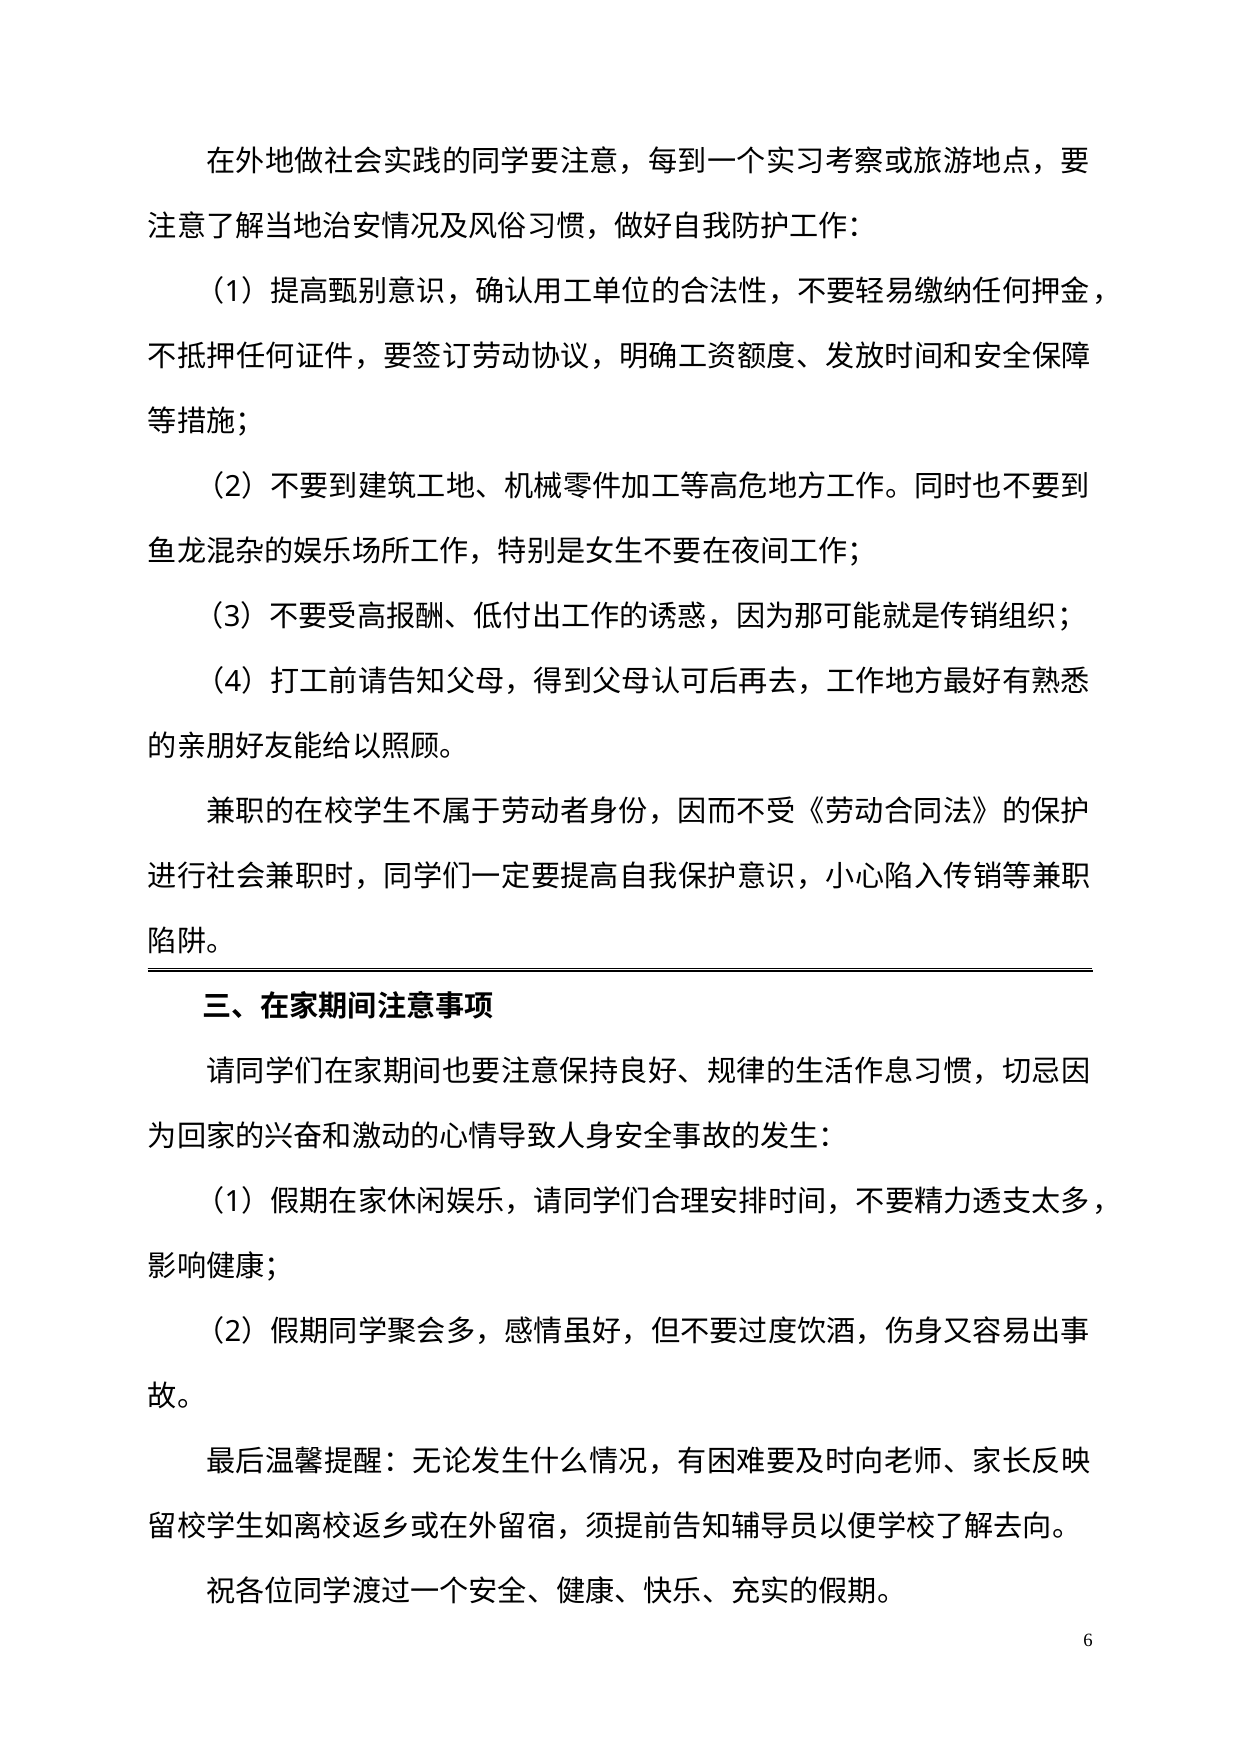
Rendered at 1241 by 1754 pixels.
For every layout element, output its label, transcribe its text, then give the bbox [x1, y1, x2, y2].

text （3）不要受高报酬、低付出工作的诱惑，因为那可能就是传销组织； [148, 581, 1092, 646]
text （1）提高甄别意识，确认用工单位的合法性，不要轻易缴纳任何押金，不抵押任何证件，要签订劳动协议，明确工资额度、发放时间和安全保障等措施； [148, 256, 1092, 451]
text 兼职的在校学生不属于劳动者身份，因而不受《劳动合同法》的保护。进行社会兼职时，同学们一定要提高自我保护意识，小心陷入传销等兼职陷阱。 [148, 776, 1092, 968]
text （2）不要到建筑工地、机械零件加工等高危地方工作。同时也不要到鱼龙混杂的娱乐场所工作，特别是女生不要在夜间工作； [148, 451, 1092, 581]
text 请同学们在家期间也要注意保持良好、规律的生活作息习惯，切忌因为回家的兴奋和激动的心情导致人身安全事故的发生： [148, 1036, 1092, 1166]
text 在外地做社会实践的同学要注意，每到一个实习考察或旅游地点，要注意了解当地治安情况及风俗习惯，做好自我防护工作： [148, 126, 1092, 256]
text （2）假期同学聚会多，感情虽好，但不要过度饮酒，伤身又容易出事故。 [148, 1296, 1092, 1426]
text 三、在家期间注意事项 [148, 972, 1092, 1036]
text 祝各位同学渡过一个安全、健康、快乐、充实的假期。 [148, 1556, 1092, 1621]
text （4）打工前请告知父母，得到父母认可后再去，工作地方最好有熟悉的亲朋好友能给以照顾。 [148, 646, 1092, 776]
text 最后温馨提醒：无论发生什么情况，有困难要及时向老师、家长反映。留校学生如离校返乡或在外留宿，须提前告知辅导员以便学校了解去向。 [148, 1426, 1092, 1556]
text （1）假期在家休闲娱乐，请同学们合理安排时间，不要精力透支太多，影响健康； [148, 1166, 1092, 1296]
